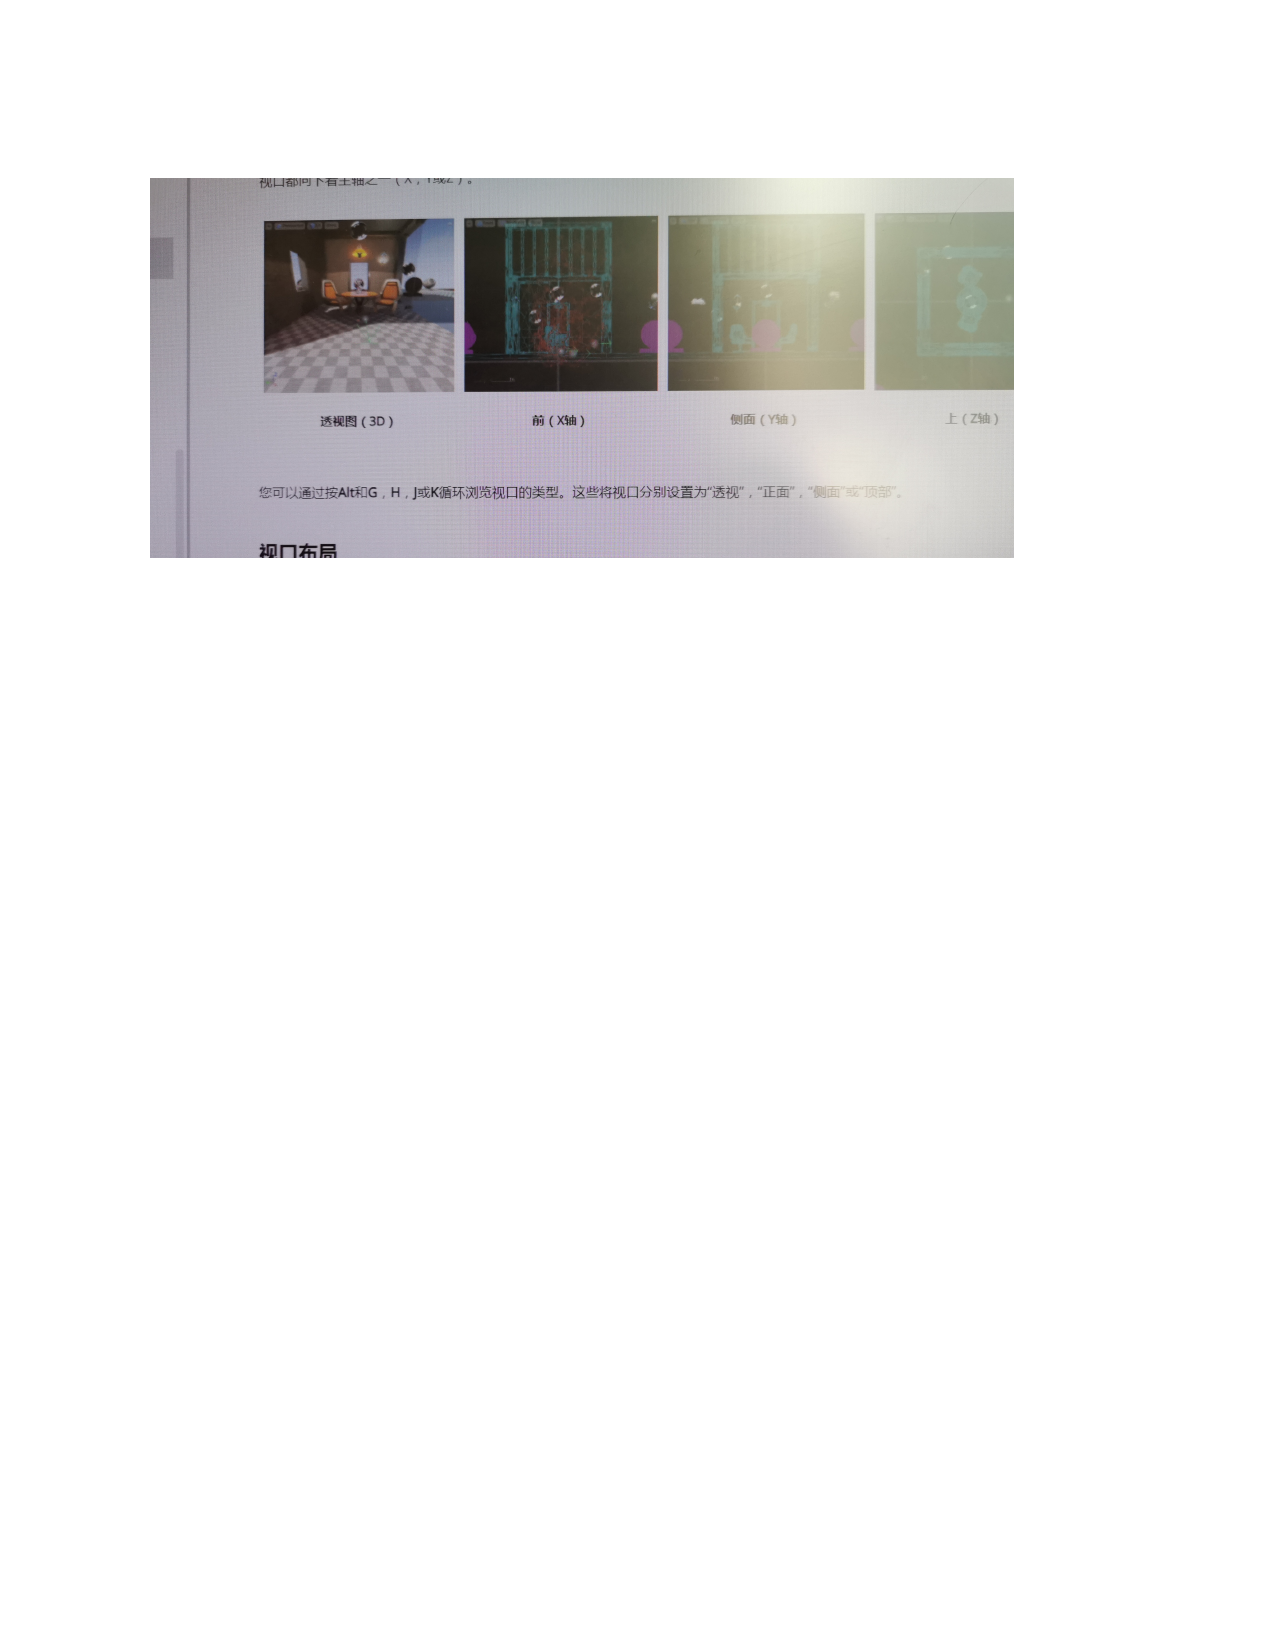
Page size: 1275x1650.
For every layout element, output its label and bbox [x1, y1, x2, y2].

picture [150, 178, 1014, 558]
